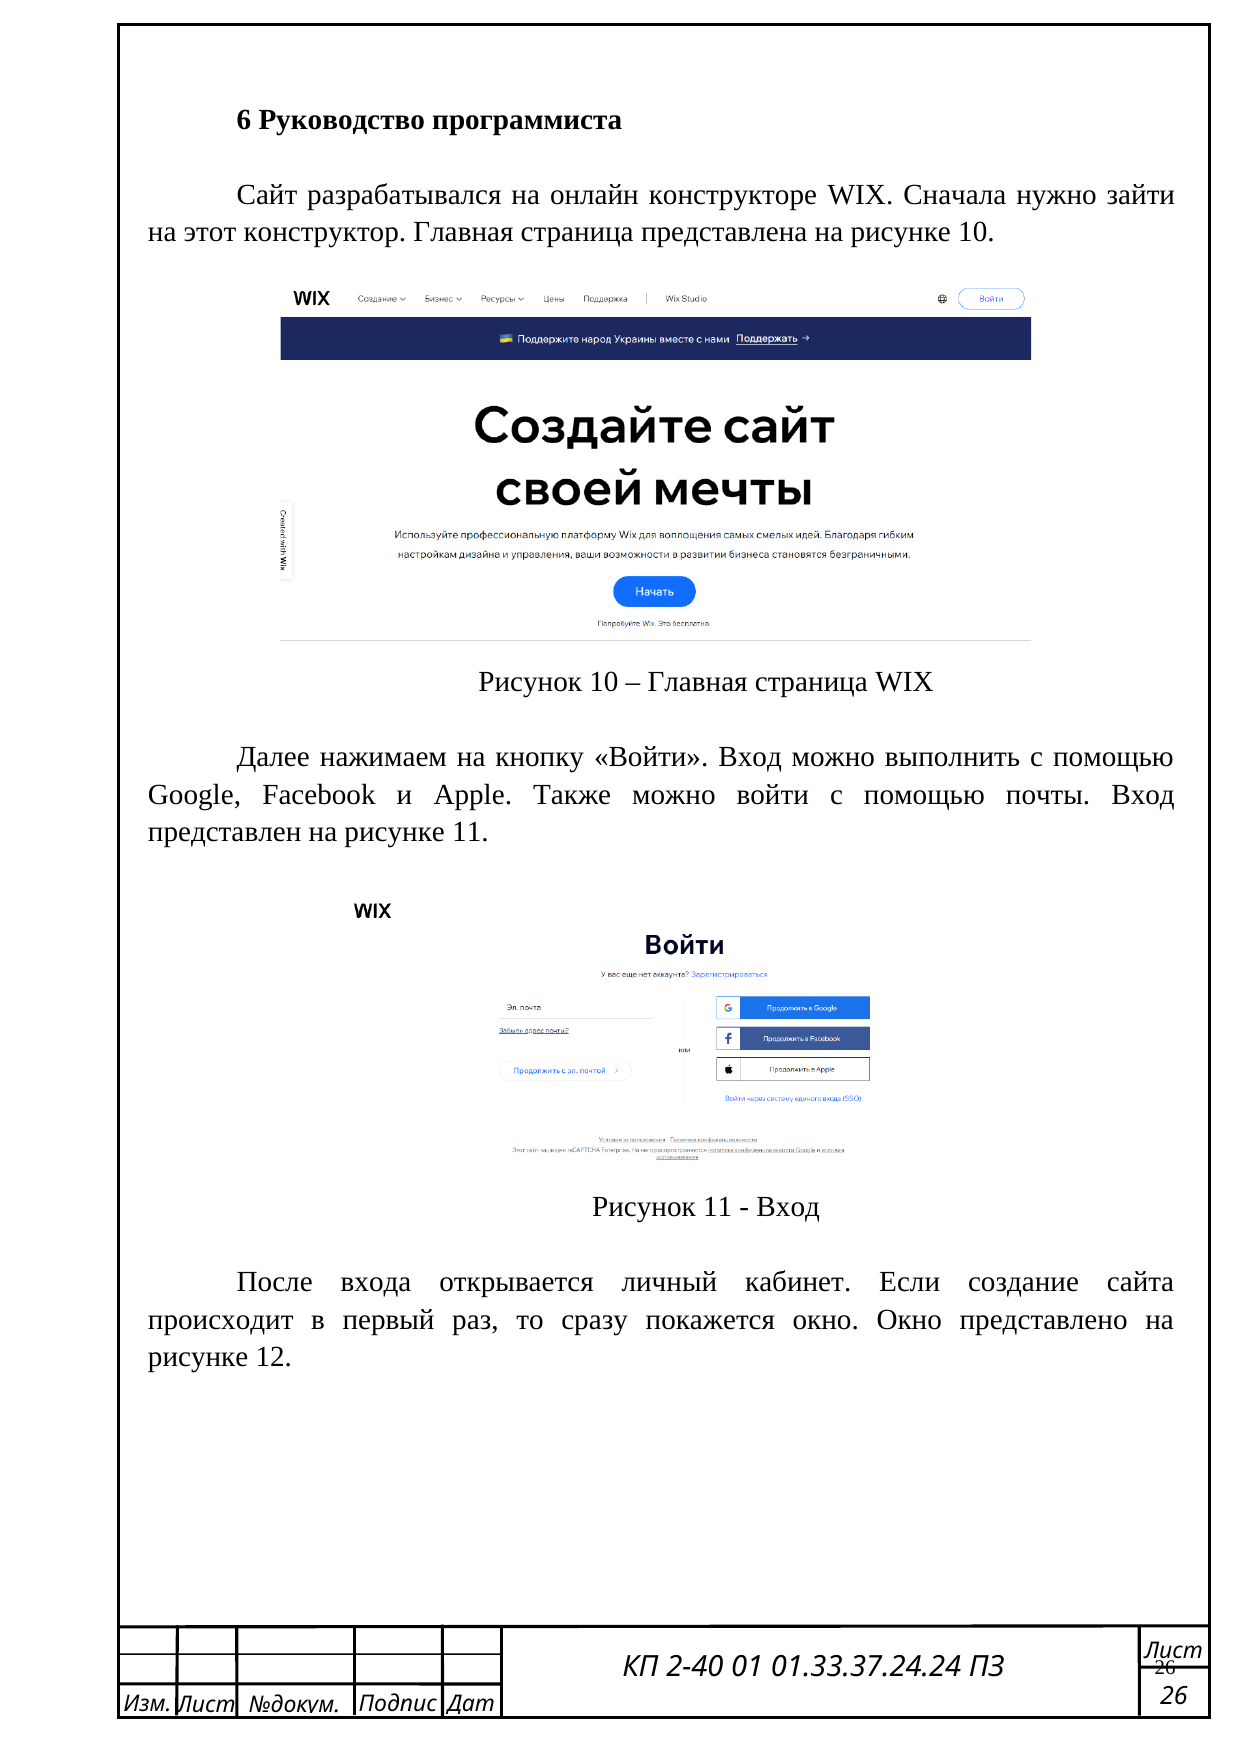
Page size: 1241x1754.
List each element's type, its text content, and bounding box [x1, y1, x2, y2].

picture [333, 888, 1032, 1178]
text Сайт разрабатывался на онлайн конструкторе WIX. Сначала нужно зайти на этот конструктор. Главная страница представлена на рисунке 10. [148, 174, 1175, 249]
text После входа открывается личный кабинет. Если создание сайта происходит в первый раз, то сразу покажется окно. Окно представлено на рисунке 12. [148, 1262, 1175, 1374]
picture [280, 281, 1032, 641]
text Рисунок 10 – Главная страница WIX [148, 662, 1175, 699]
text Рисунок 11 - Вход [148, 1187, 1175, 1224]
text Далее нажимаем на кнопку «Войти». Вход можно выполнить с помощью Google, Facebook и Apple. Также можно войти с помощью почты. Вход представлен на рисунке 11. [148, 737, 1175, 849]
text 6 Руководство программиста [148, 99, 1175, 137]
